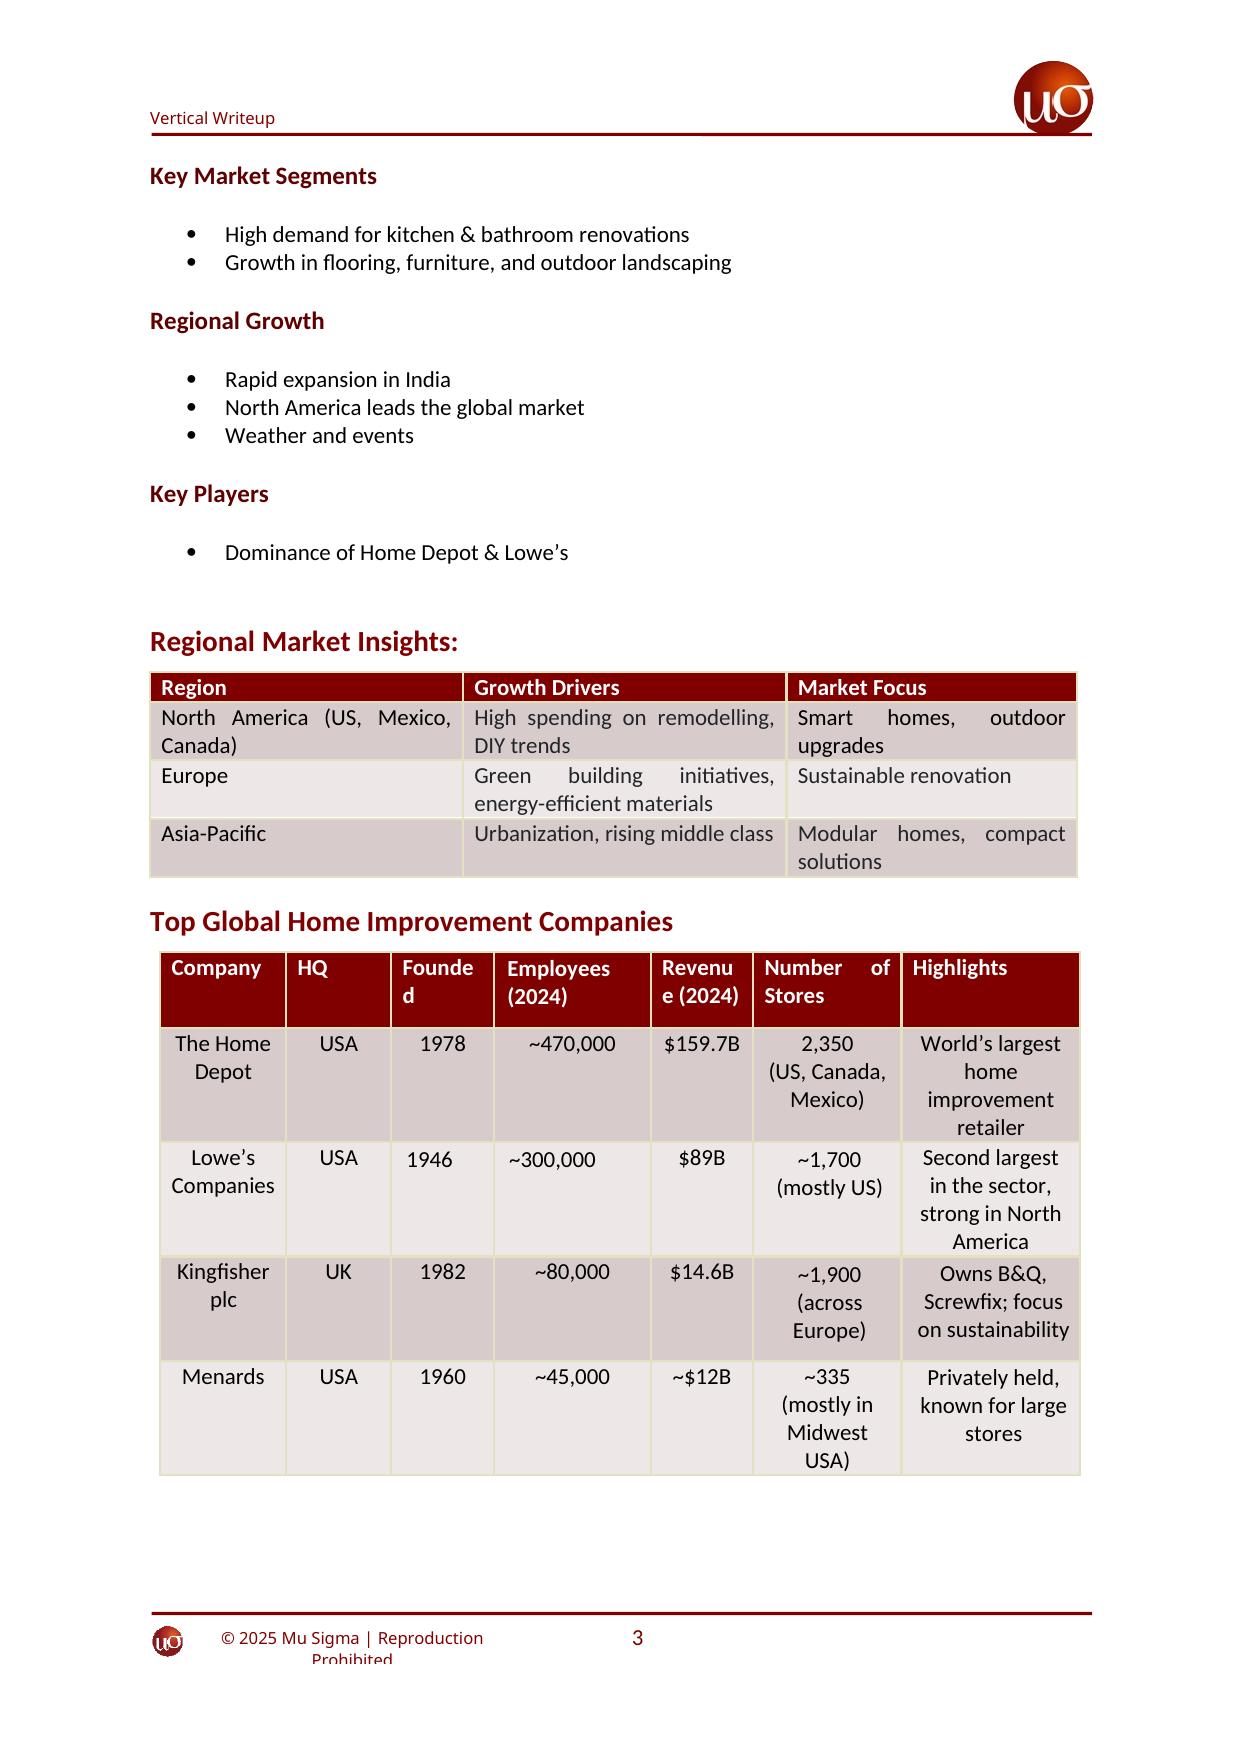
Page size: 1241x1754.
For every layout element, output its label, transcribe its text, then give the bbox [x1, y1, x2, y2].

table_cell $159.7B [652, 1029, 752, 1141]
table_cell 1982 [392, 1258, 493, 1360]
table_header Revenue (2024) [652, 953, 752, 1027]
table_cell World’s largest home improvement retailer [903, 1029, 1079, 1141]
list Rapid expansion in India [187, 365, 1090, 393]
table_header Number of Stores [754, 953, 900, 1027]
table_cell 1960 [392, 1362, 493, 1474]
subtitle Regional Growth [150, 305, 1090, 336]
table_cell Urbanization, rising middle class [464, 820, 785, 876]
table_cell UK [287, 1258, 390, 1360]
table_cell [903, 1362, 1079, 1474]
subtitle Top Global Home Improvement Companies [150, 903, 1090, 938]
table_cell ~335 (mostly in Midwest USA) [754, 1362, 900, 1474]
table_header Region [151, 673, 462, 701]
table_header Highlights [903, 953, 1079, 1027]
table_cell [754, 1143, 900, 1255]
table_cell USA [287, 1029, 390, 1141]
table_cell ~$12B [652, 1362, 752, 1474]
picture [150, 1626, 185, 1658]
list Growth in flooring, furniture, and outdoor landscaping [187, 248, 1090, 276]
table_header [495, 953, 650, 1027]
table_cell [495, 1143, 650, 1255]
table_header Company [161, 953, 285, 1027]
table_cell USA [287, 1143, 390, 1255]
table_cell ~45,000 [495, 1362, 650, 1474]
subtitle Key Players [150, 478, 1090, 508]
subtitle Key Market Segments [150, 160, 1090, 191]
table_cell Lowe’s Companies [161, 1143, 285, 1255]
table_cell [903, 1258, 1079, 1360]
table_cell USA [287, 1362, 390, 1474]
table_cell Modular homes, compact solutions [788, 820, 1076, 876]
list North America leads the global market [187, 393, 1090, 421]
table_header Founded [392, 953, 493, 1027]
table_cell 2,350 (US, Canada, Mexico) [754, 1029, 900, 1141]
table_cell Second largest in the sector, strong in North America [903, 1143, 1079, 1255]
table_cell $14.6B [652, 1258, 752, 1360]
picture [1013, 60, 1094, 132]
subtitle Regional Market Insights: [150, 623, 1090, 658]
list Weather and events [187, 421, 1090, 449]
table_cell Smart homes, outdoor upgrades [788, 703, 1076, 759]
table_cell ~470,000 [495, 1029, 650, 1141]
table_header Growth Drivers [464, 673, 785, 701]
table_cell High spending on remodelling, DIY trends [464, 703, 785, 759]
table_cell [392, 1143, 493, 1255]
table_cell North America (US, Mexico, Canada) [151, 703, 462, 759]
table_cell 1978 [392, 1029, 493, 1141]
table_header HQ [287, 953, 390, 1027]
list High demand for kitchen & bathroom renovations [187, 220, 1090, 248]
table_cell $89B [652, 1143, 752, 1255]
table_cell Menards [161, 1362, 285, 1474]
table_cell Europe [151, 761, 462, 817]
table_cell Asia-Pacific [151, 820, 462, 876]
table_cell Kingfisher plc [161, 1258, 285, 1360]
table_header Market Focus [788, 673, 1076, 701]
table_cell Sustainable renovation [788, 761, 1076, 817]
table_cell [754, 1258, 900, 1360]
list Dominance of Home Depot & Lowe’s [187, 538, 1090, 566]
table_cell ~80,000 [495, 1258, 650, 1360]
table_cell The Home Depot [161, 1029, 285, 1141]
table_cell Green building initiatives, energy-efficient materials [464, 761, 785, 817]
